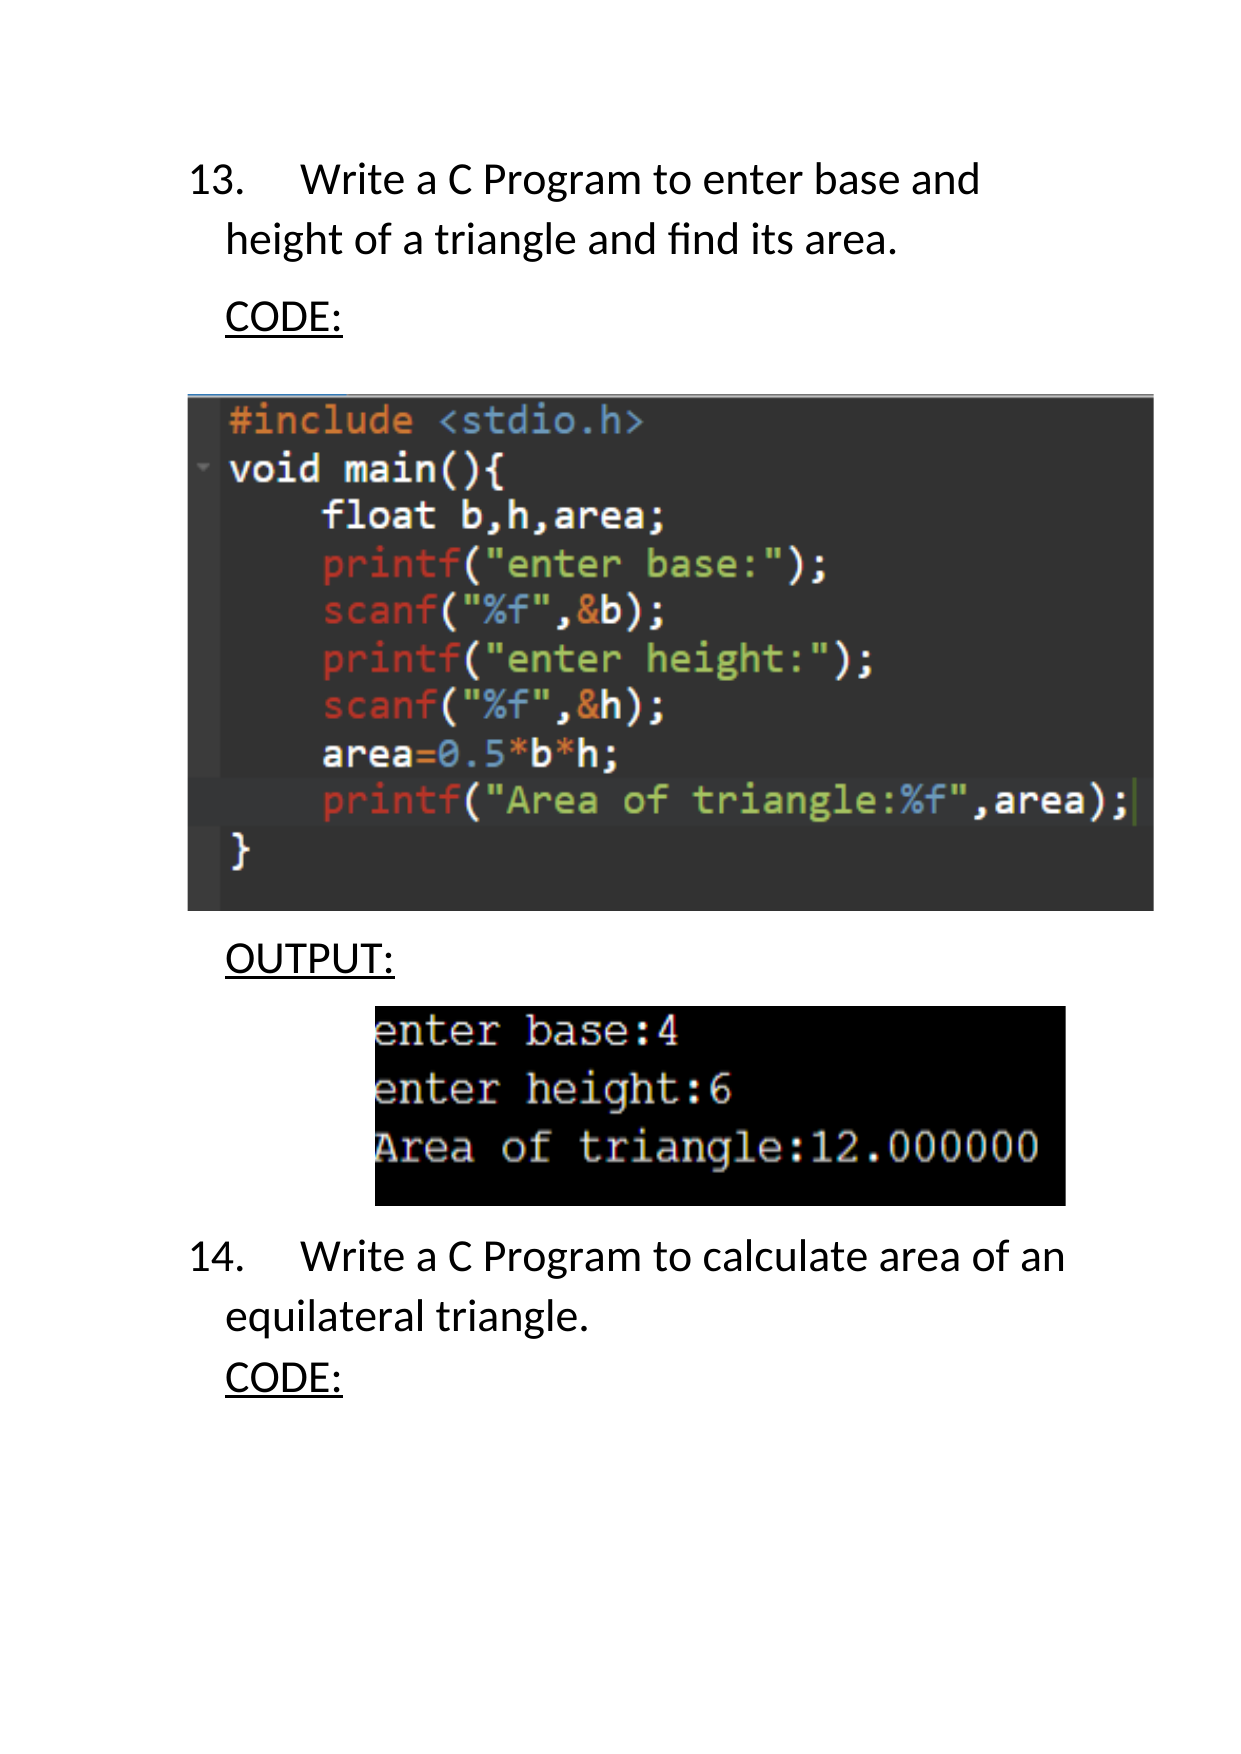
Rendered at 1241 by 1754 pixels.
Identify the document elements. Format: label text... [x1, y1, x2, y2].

list Write a C Program to calculate area of an equilateral triangle. [187, 1227, 1090, 1343]
list CODE: [225, 1348, 1090, 1403]
text OUTPUT: [150, 929, 1090, 985]
picture [187, 394, 1154, 911]
text CODE: [187, 287, 1090, 343]
picture [375, 1006, 1066, 1206]
list Write a C Program to enter base and height of a triangle and find its area. [187, 150, 1090, 266]
